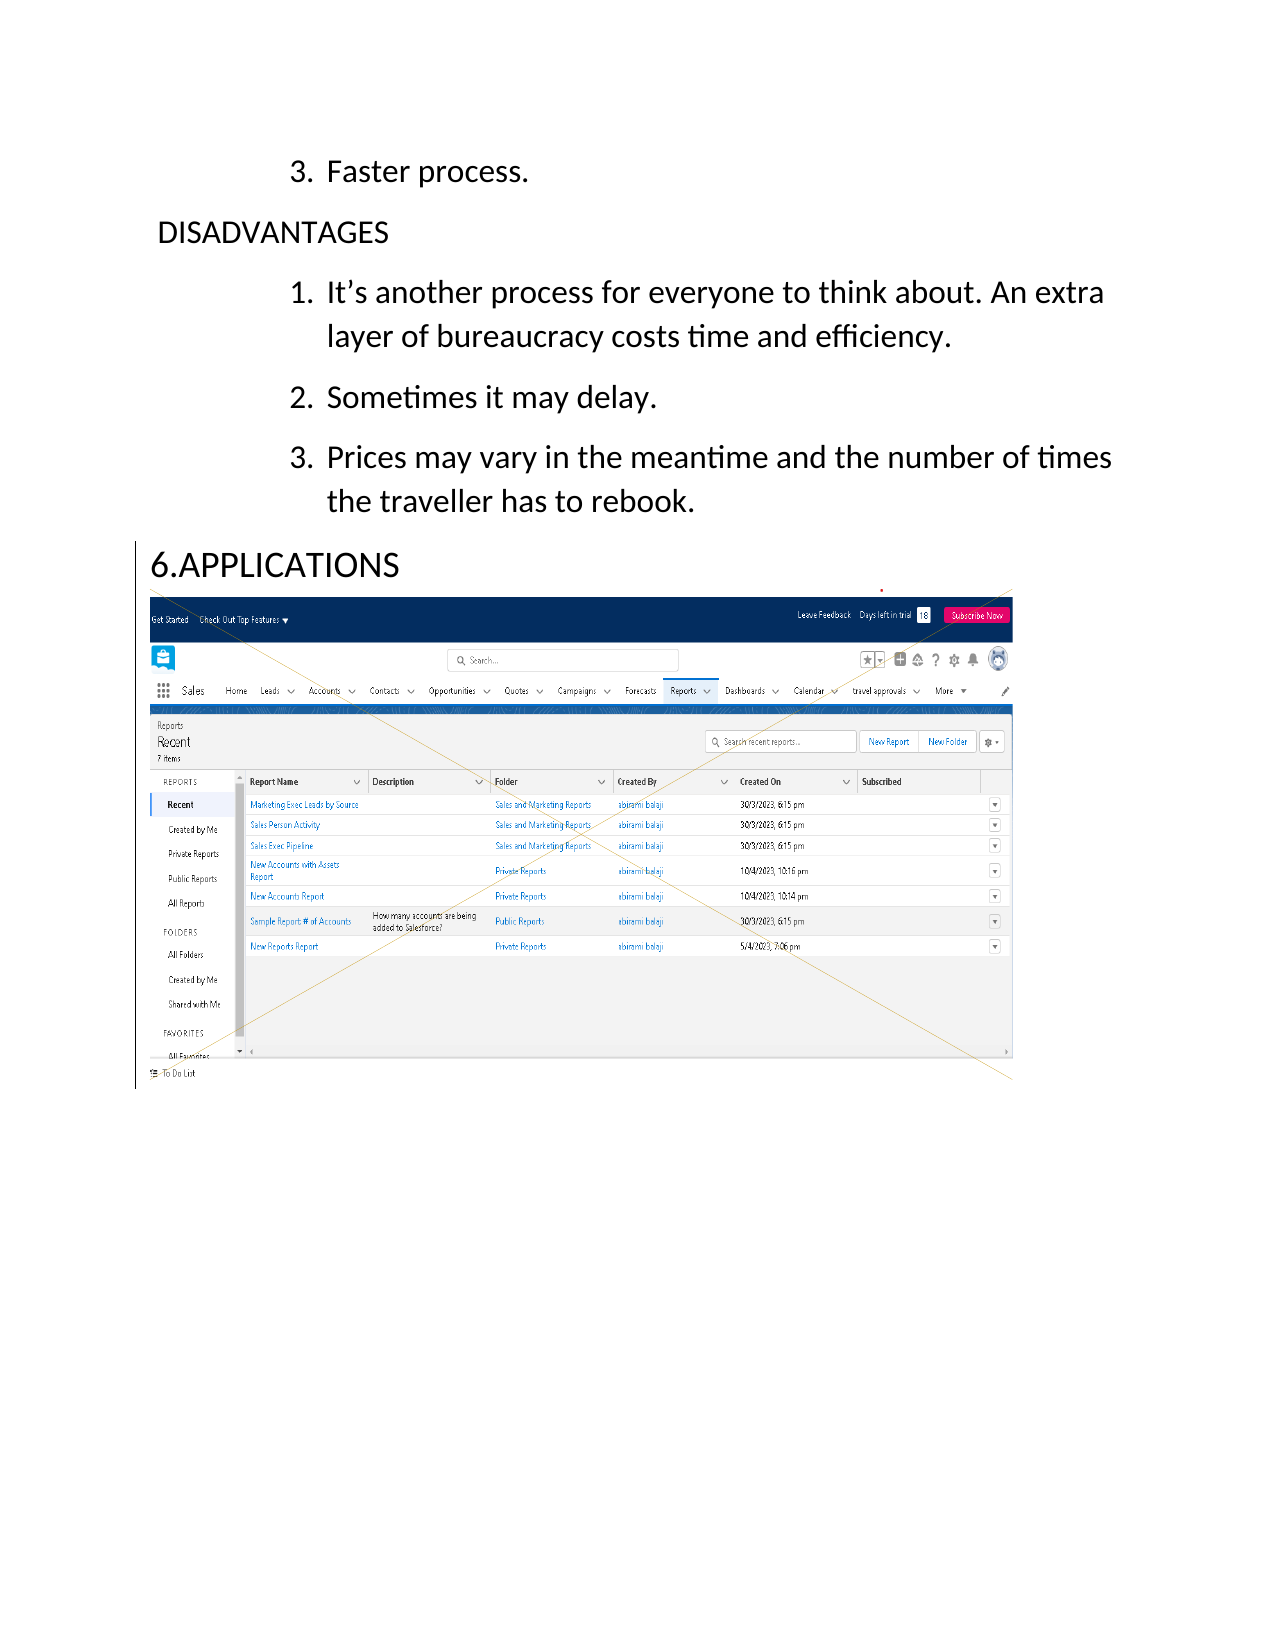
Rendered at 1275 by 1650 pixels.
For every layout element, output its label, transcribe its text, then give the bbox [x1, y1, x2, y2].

picture [583, 590, 1013, 1079]
text DISADVANTAGES [150, 211, 1125, 251]
picture [150, 590, 579, 1078]
list It’s another process for everyone to think about. An extra layer of bureaucracy costs time and efficiency. [289, 271, 1125, 356]
picture [152, 589, 1010, 833]
list Sometimes it may delay. [289, 376, 1125, 417]
picture [152, 835, 1011, 1080]
list Faster process. [289, 150, 1125, 191]
list Prices may vary in the meantime and the number of times the traveller has to rebook. [289, 436, 1125, 521]
